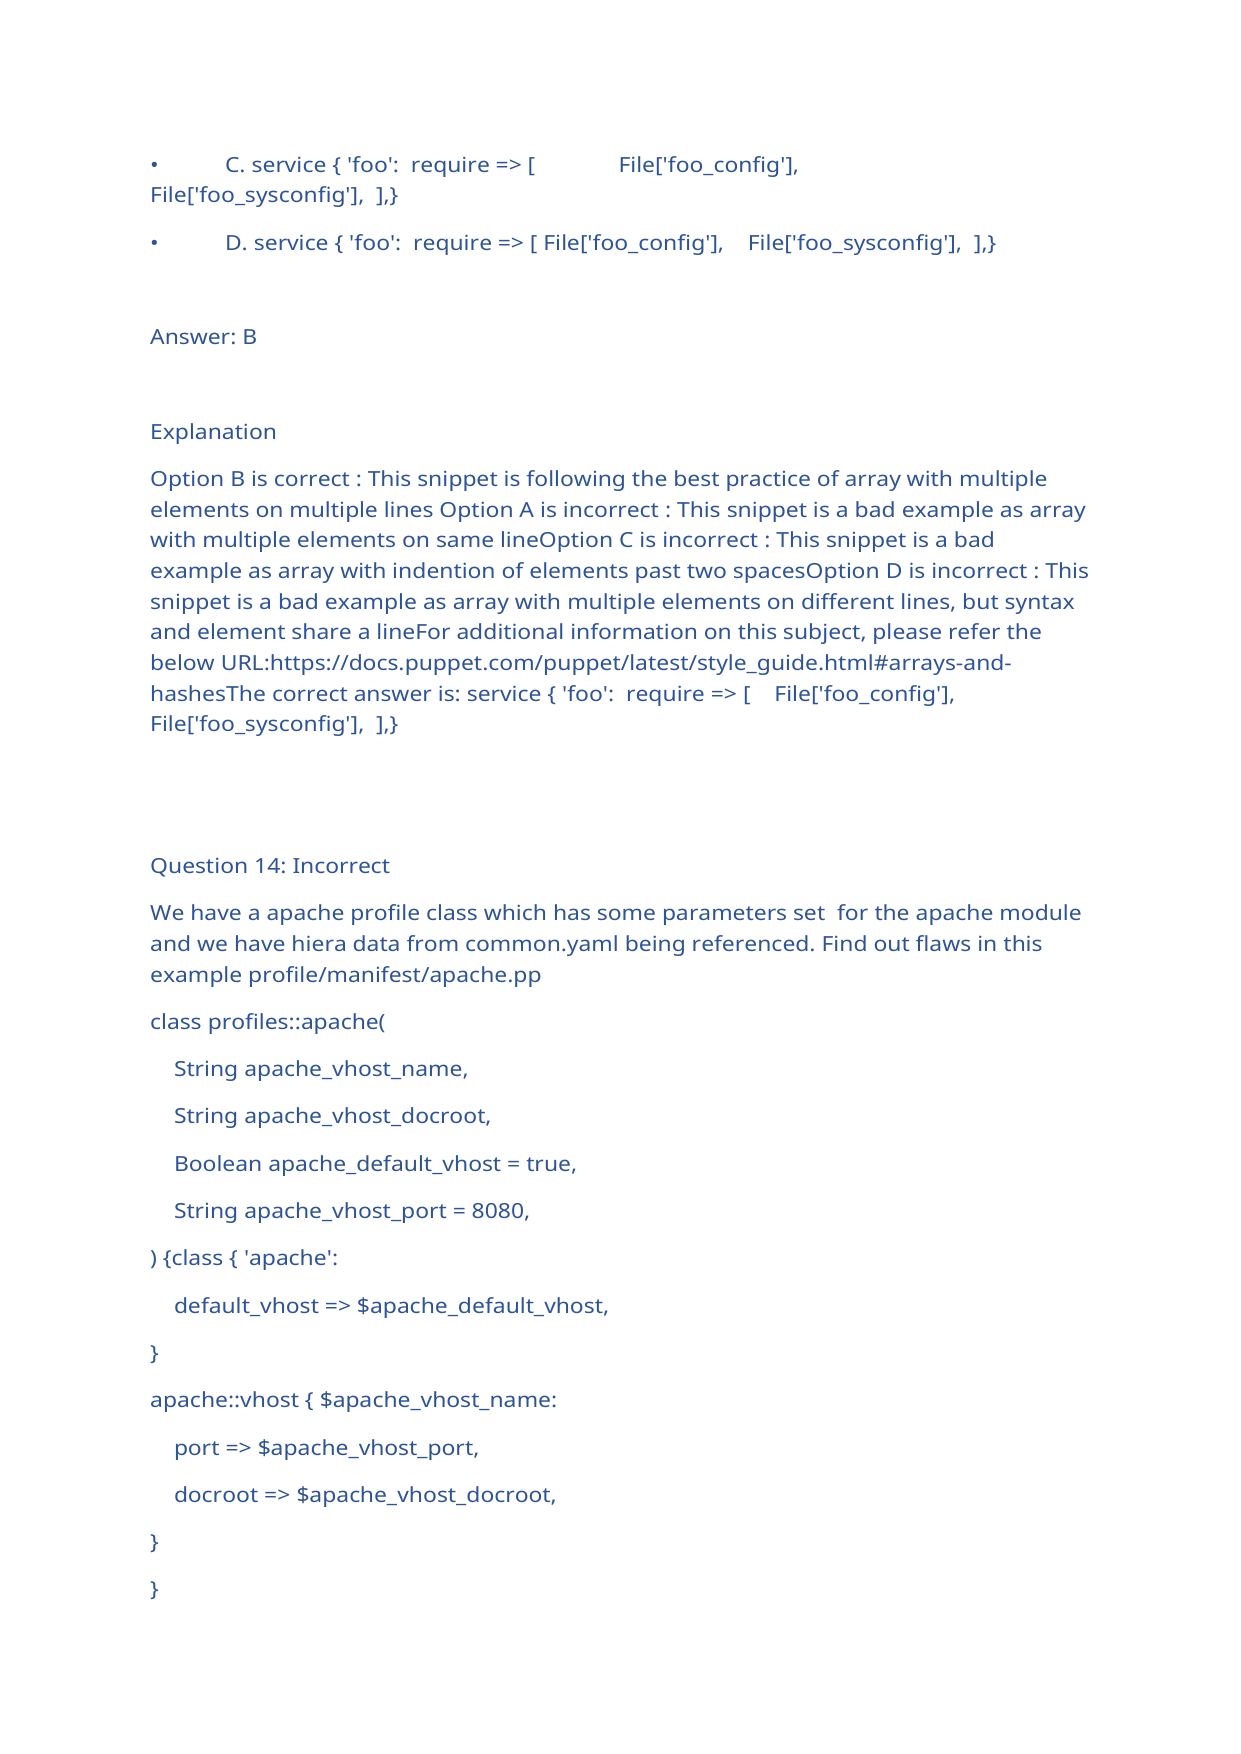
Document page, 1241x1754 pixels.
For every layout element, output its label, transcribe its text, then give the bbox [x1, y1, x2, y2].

text ) {class { 'apache': [150, 1243, 1090, 1272]
text } [150, 1338, 1090, 1367]
text String apache_vhost_port = 8080, [150, 1196, 1090, 1225]
text } [150, 1574, 1090, 1603]
text port => $apache_vhost_port, [150, 1433, 1090, 1461]
text class profiles::apache( [150, 1007, 1090, 1036]
text String apache_vhost_docroot, [150, 1102, 1090, 1130]
text • C. service { 'foo': require => [ File['foo_config'], File['foo_sysconfig'], ],} [150, 150, 1090, 209]
text docroot => $apache_vhost_docroot, [150, 1480, 1090, 1508]
text • D. service { 'foo': require => [ File['foo_config'], File['foo_sysconfig'], ],} [150, 228, 1090, 256]
text Explanation [150, 417, 1090, 446]
text Boolean apache_default_vhost = true, [150, 1149, 1090, 1177]
text } [150, 1527, 1090, 1556]
text Answer: B [150, 322, 1090, 351]
text default_vhost => $apache_default_vhost, [150, 1291, 1090, 1319]
text Option B is correct : This snippet is following the best practice of array with multiple elements on multiple lines Option A is incorrect : This snippet is a bad example as array with multiple elements on same lineOption C is incorrect : This snippet is a bad example as array with indention of elements past two spacesOption D is incorrect : This snippet is a bad example as array with multiple elements on different lines, but syntax and element share a lineFor additional information on this subject, please refer the below URL:https://docs.puppet.com/puppet/latest/style_guide.html#arrays-and-hashesThe correct answer is: service { 'foo': require => [ File['foo_config'], File['foo_sysconfig'], ],} [150, 464, 1090, 738]
text We have a apache profile class which has some parameters set for the apache module and we have hiera data from common.yaml being referenced. Find out flaws in this example profile/manifest/apache.pp [150, 898, 1090, 988]
text apache::vhost { $apache_vhost_name: [150, 1385, 1090, 1414]
text String apache_vhost_name, [150, 1054, 1090, 1083]
text Question 14: Incorrect [150, 851, 1090, 880]
